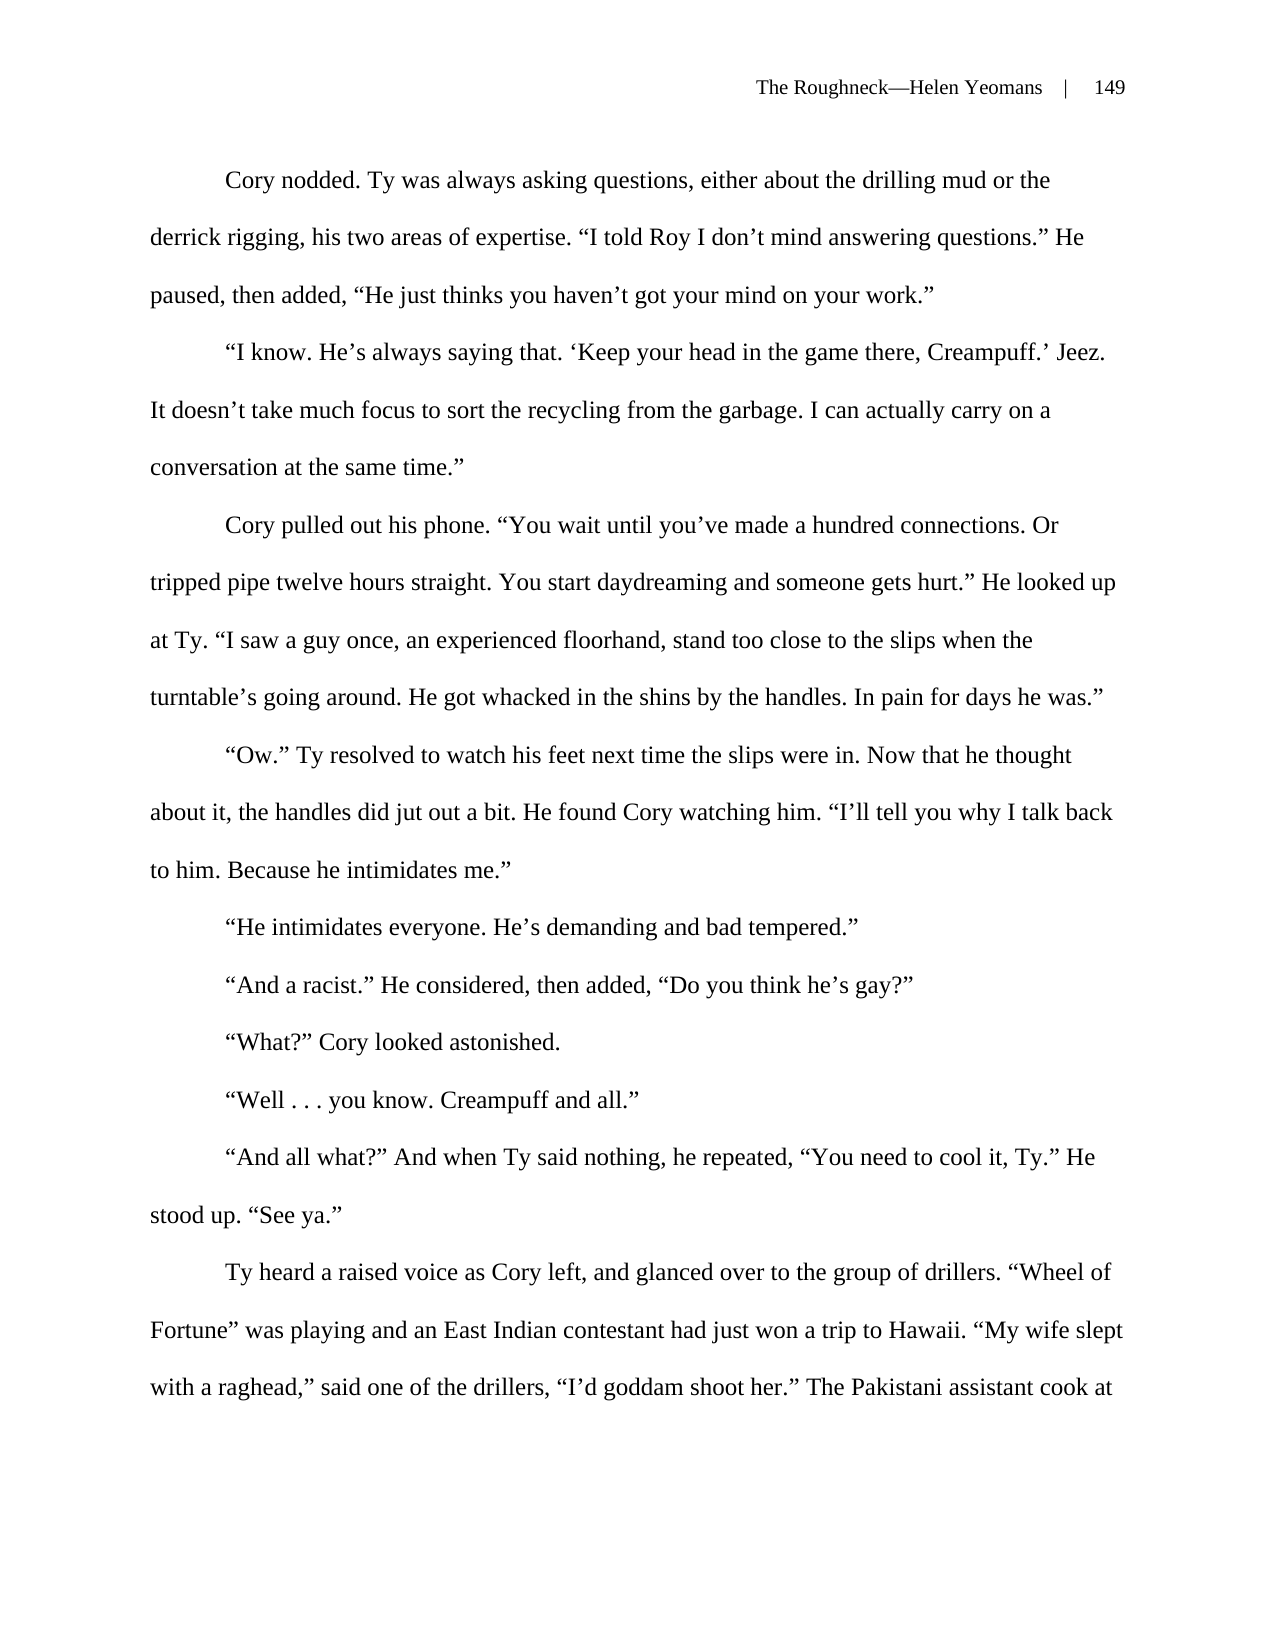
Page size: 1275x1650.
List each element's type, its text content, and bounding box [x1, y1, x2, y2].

text Cory nodded. Ty was always asking questions, either about the drilling mud or the derrick rigging, his two areas of expertise. “I told Roy I don’t mind answering questions.” He paused, then added, “He just thinks you haven’t got your mind on your work.” [150, 165, 1125, 309]
text “I know. He’s always saying that. ‘Keep your head in the game there, Creampuff.’ Jeez. It doesn’t take much focus to sort the recycling from the garbage. I can actually carry on a conversation at the same time.” [150, 337, 1125, 481]
text “Well . . . you know. Creampuff and all.” [150, 1085, 1125, 1114]
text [150, 1257, 1125, 1401]
text “And all what?” And when Ty said nothing, he repeated, “You need to cool it, Ty.” He stood up. “See ya.” [150, 1142, 1125, 1229]
text Cory pulled out his phone. “You wait until you’ve made a hundred connections. Or tripped pipe twelve hours straight. You start daydreaming and someone gets hurt.” He looked up at Ty. “I saw a guy once, an experienced floorhand, stand too close to the slips when the turntable’s going around. He got whacked in the shins by the handles. In pain for days he was.” [150, 510, 1125, 711]
text “And a racist.” He considered, then added, “Do you think he’s gay?” [150, 970, 1125, 999]
text “Ow.” Ty resolved to watch his feet next time the slips were in. Now that he thought about it, the handles did jut out a bit. He found Cory watching him. “I’ll tell you why I talk back to him. Because he intimidates me.” [150, 740, 1125, 884]
text “He intimidates everyone. He’s demanding and bad tempered.” [150, 912, 1125, 941]
text “What?” Cory looked astonished. [150, 1027, 1125, 1056]
